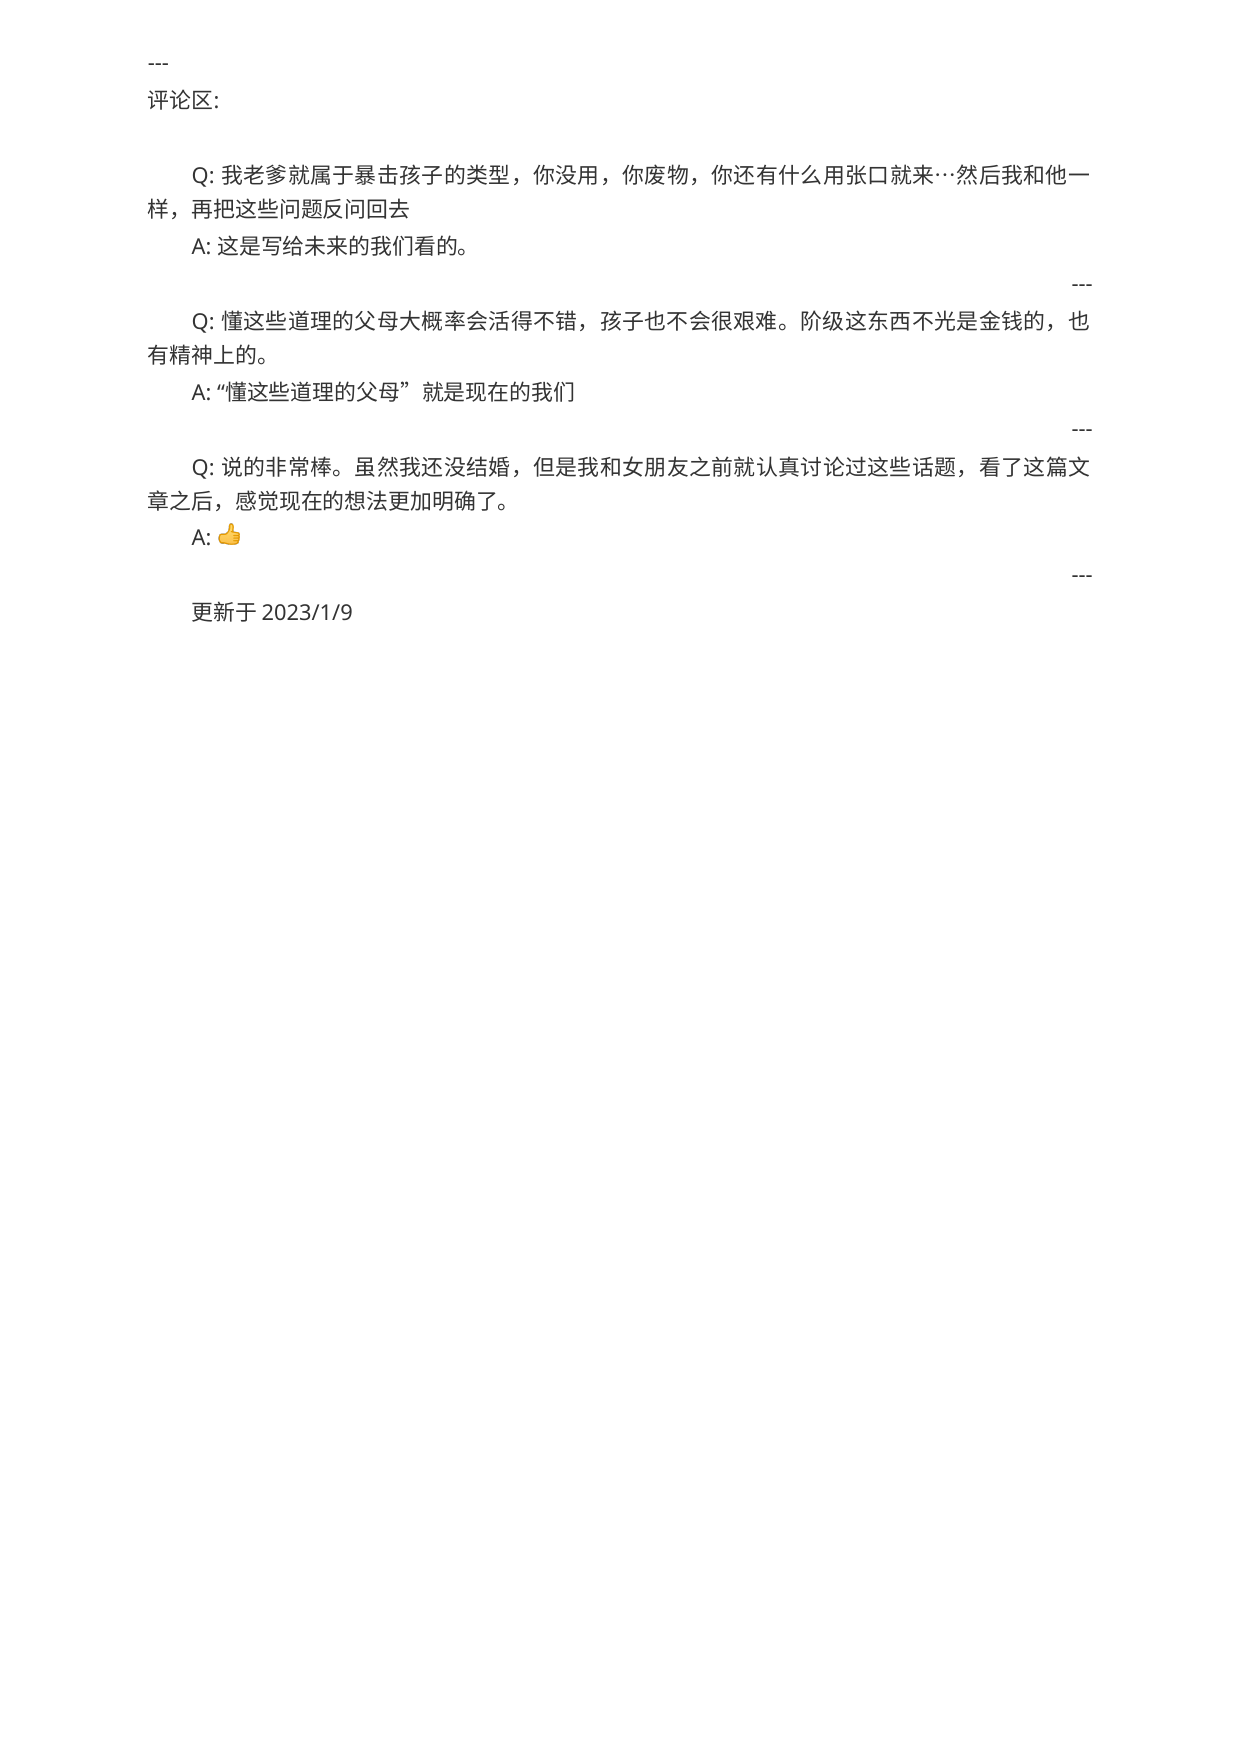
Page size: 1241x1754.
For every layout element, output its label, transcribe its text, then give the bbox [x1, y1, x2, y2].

text 评论区: [148, 82, 1092, 116]
text --- [148, 45, 1092, 79]
text Q: 我老爹就属于暴击孩子的类型，你没用，你废物，你还有什么用张口就来…然后我和他一样，再把这些问题反问回去 [148, 157, 1092, 225]
text A: [148, 520, 1092, 554]
text --- [148, 411, 1092, 445]
text Q: 懂这些道理的父母大概率会活得不错，孩子也不会很艰难。阶级这东西不光是金钱的，也有精神上的。 [148, 303, 1092, 371]
text --- [148, 557, 1092, 591]
text A: 这是写给未来的我们看的。 [148, 228, 1092, 262]
text 更新于2023/1/9 [148, 594, 1092, 628]
text Q: 说的非常棒。虽然我还没结婚，但是我和女朋友之前就认真讨论过这些话题，看了这篇文章之后，感觉现在的想法更加明确了。 [148, 448, 1092, 516]
text --- [148, 265, 1092, 299]
picture [217, 521, 242, 546]
text A: “懂这些道理的父母”就是现在的我们 [148, 374, 1092, 408]
